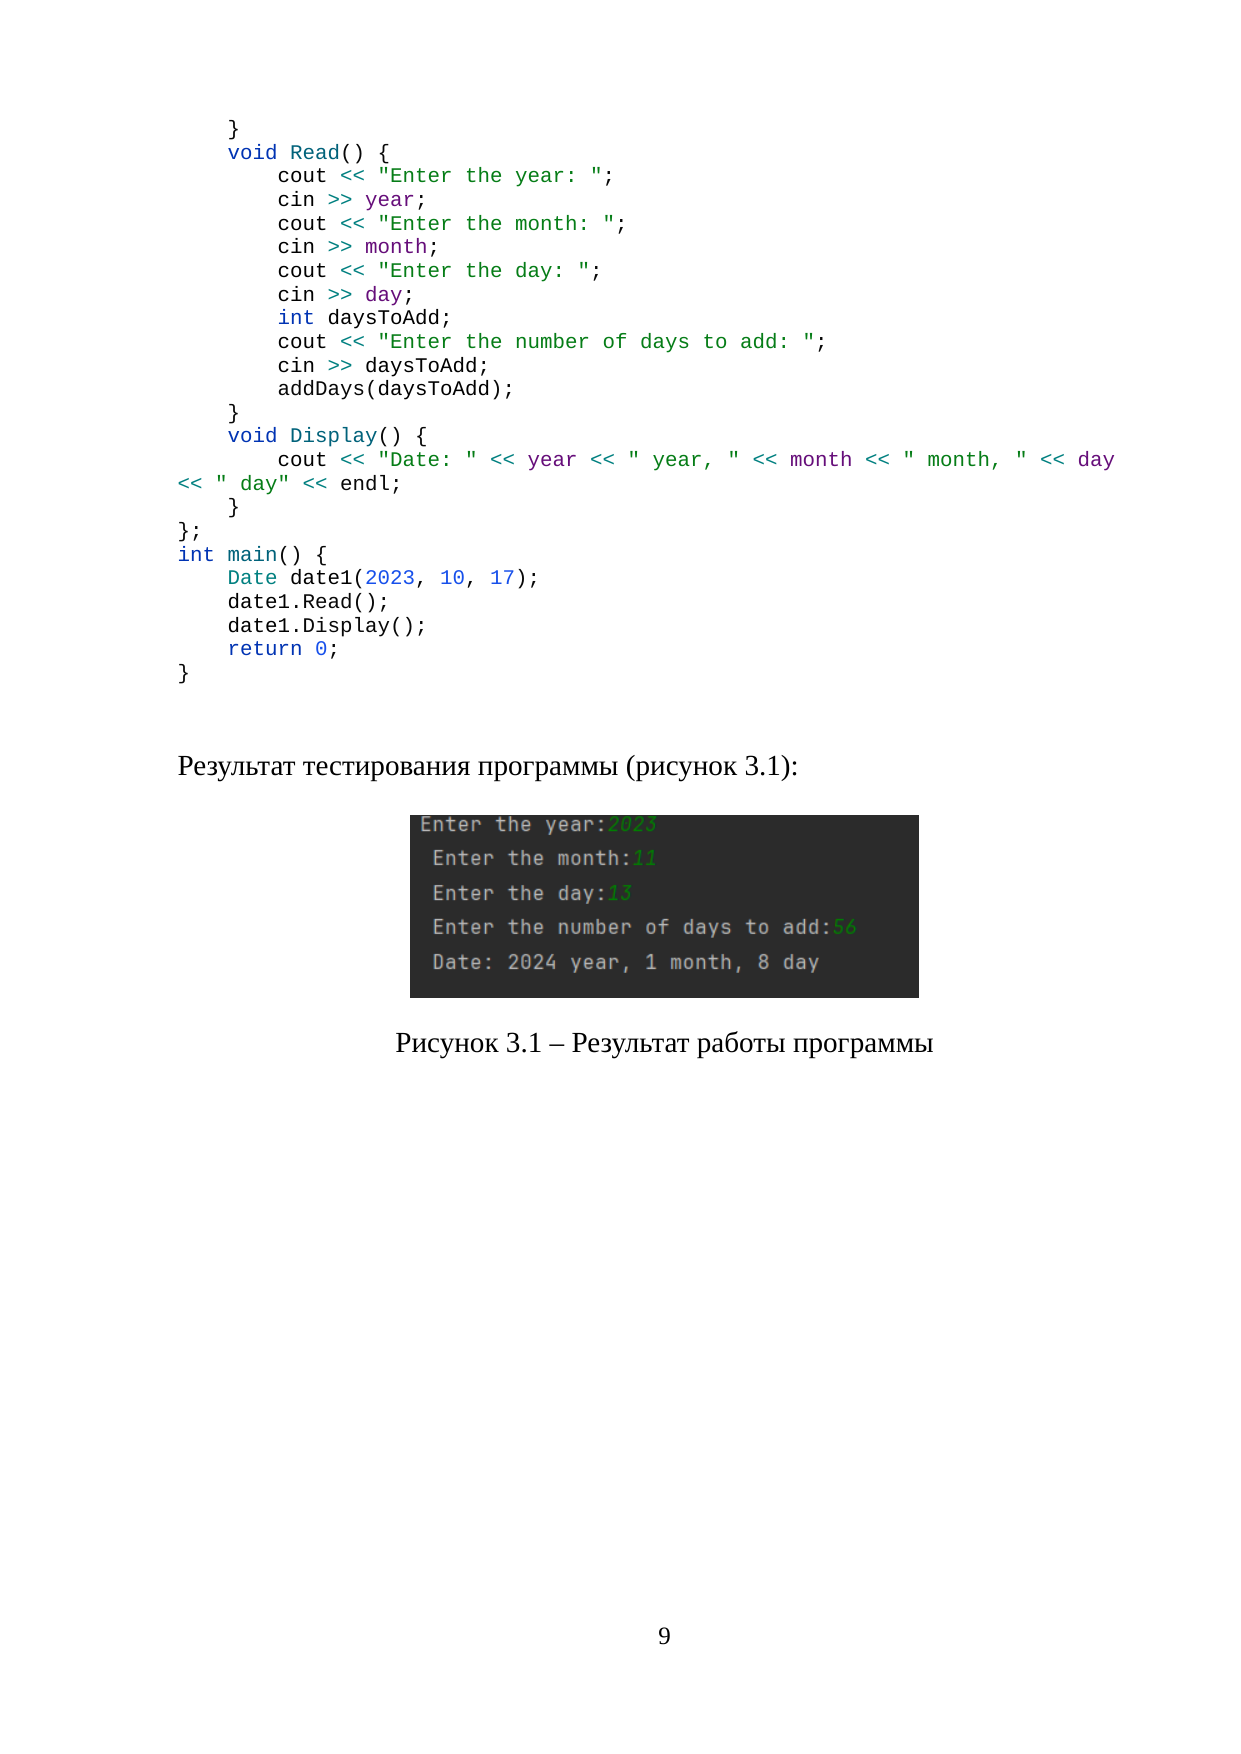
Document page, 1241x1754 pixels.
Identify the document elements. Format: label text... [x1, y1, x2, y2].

text Рисунок 3.1 – Результат работы программы [177, 1025, 1152, 1058]
text Результат тестирования программы (рисунок 3.1): [177, 748, 1152, 782]
picture [410, 815, 919, 998]
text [177, 118, 1152, 686]
